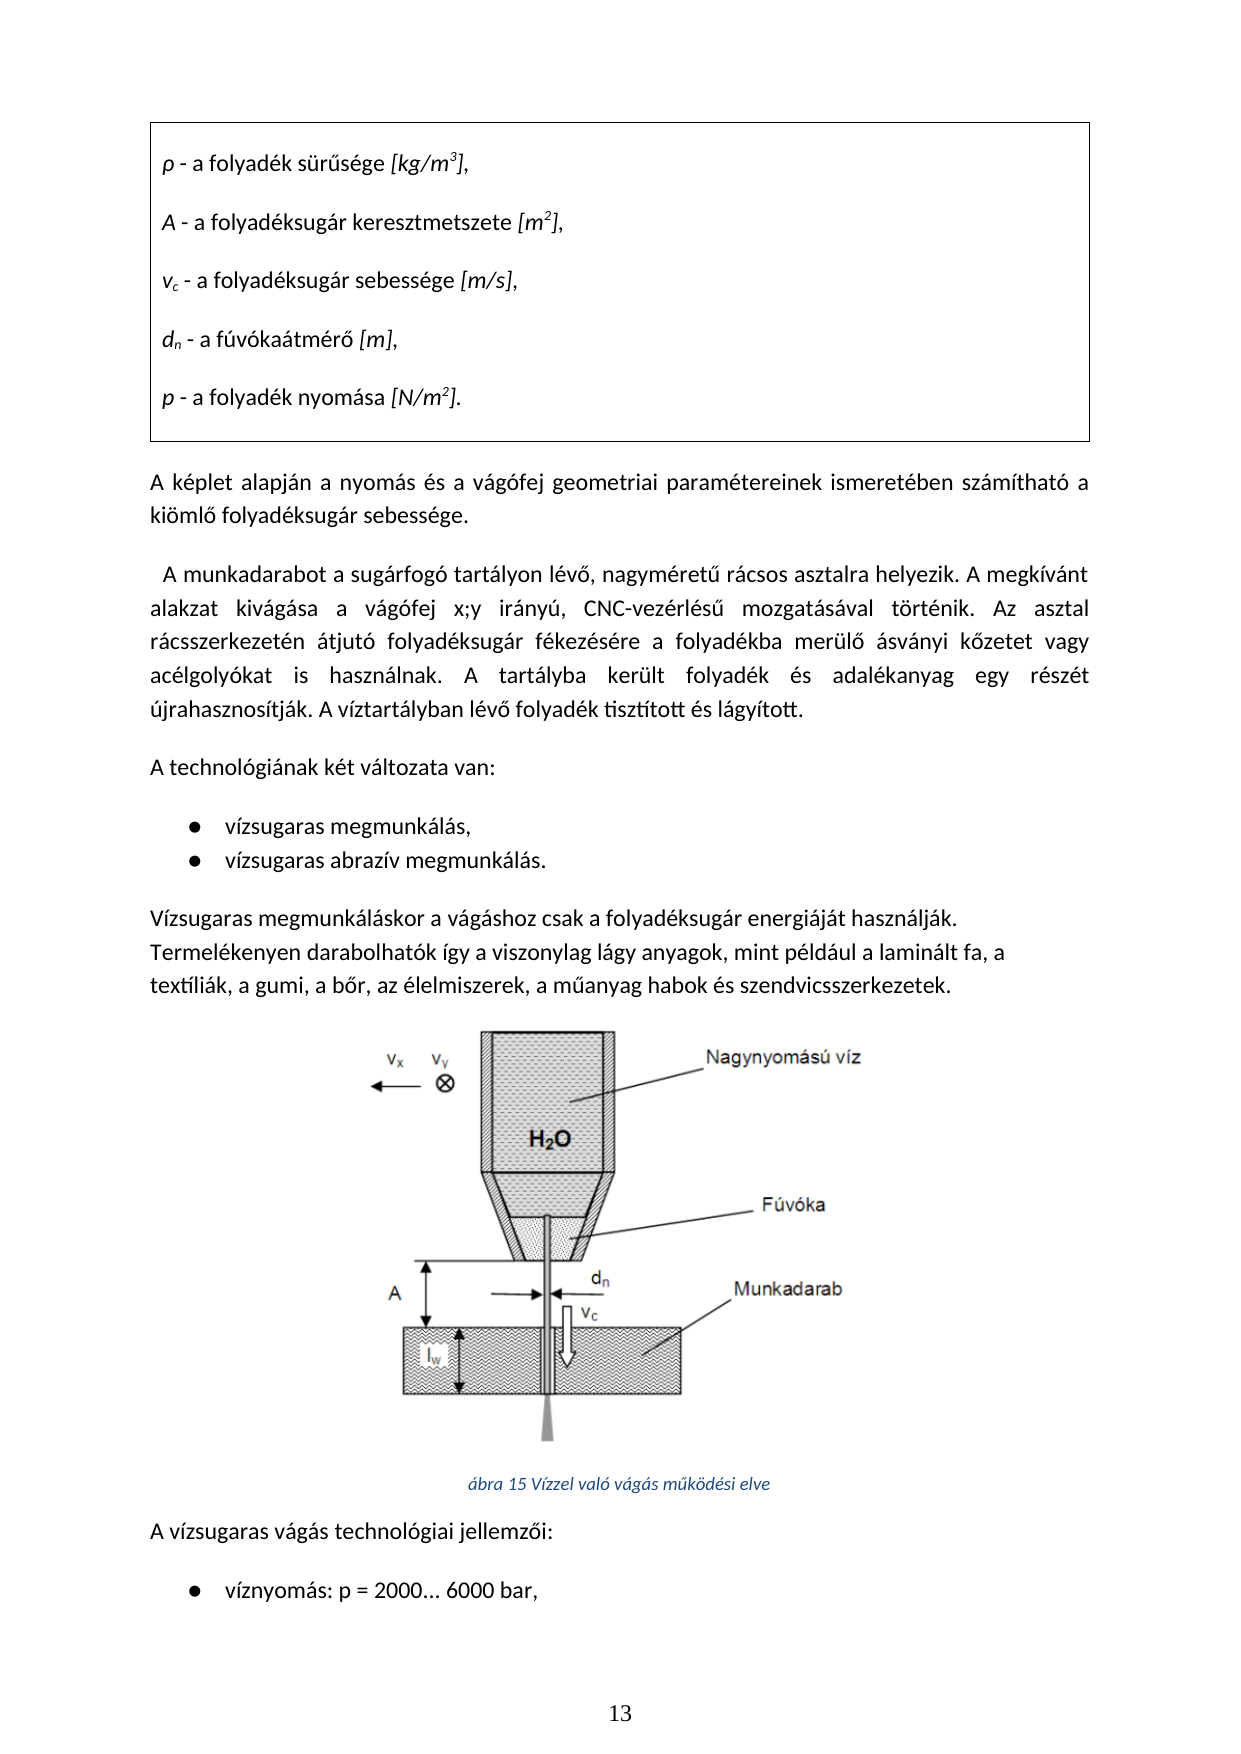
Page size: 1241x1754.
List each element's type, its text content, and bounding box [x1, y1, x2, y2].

text A képlet alapján a nyomás és a vágófej geometriai paramétereinek ismeretében számítható a kiömlő folyadéksugár sebessége. [150, 467, 1090, 530]
list vízsugaras abrazív megmunkálás. [187, 845, 1090, 874]
text A technológiának két változata van: [150, 752, 1090, 782]
text Vízsugaras megmunkáláskor a vágáshoz csak a folyadéksugár energiáját használják. Termelékenyen darabolhatók így a viszonylag lágy anyagok, mint például a laminált fa, a textíliák, a gumi, a bőr, az élelmiszerek, a műanyag habok és szendvicsszerkezetek. [150, 903, 1090, 1000]
text ábra 15 Vízzel való vágás működési elve [150, 1472, 1090, 1495]
list vízsugaras megmunkálás, [187, 811, 1090, 840]
table_header ρ - a folyadék sürűsége [kg/m3], A - a folyadéksugár keresztmetszete [m2], vc - a folyadéksugár sebessége [m/s], dn - a fúvókaátmérő [m], p - a folyadék nyomása [N/m2]. [151, 123, 1089, 441]
list víznyomás: p = 2000... 6000 bar, [187, 1575, 1090, 1604]
text A vízsugaras vágás technológiai jellemzői: [150, 1516, 1090, 1545]
text A munkadarabot a sugárfogó tartályon lévő, nagyméretű rácsos asztalra helyezik. A megkívánt alakzat kivágása a vágófej x;y irányú, CNC-vezérlésű mozgatásával történik. Az asztal rácsszerkezetén átjutó folyadéksugár fékezésére a folyadékba merülő ásványi kőzetet vagy acélgolyókat is használnak. A tartályba került folyadék és adalékanyag egy részét újrahasznosítják. A víztartályban lévő folyadék tisztított és lágyított. [150, 559, 1090, 723]
picture [367, 1029, 873, 1444]
